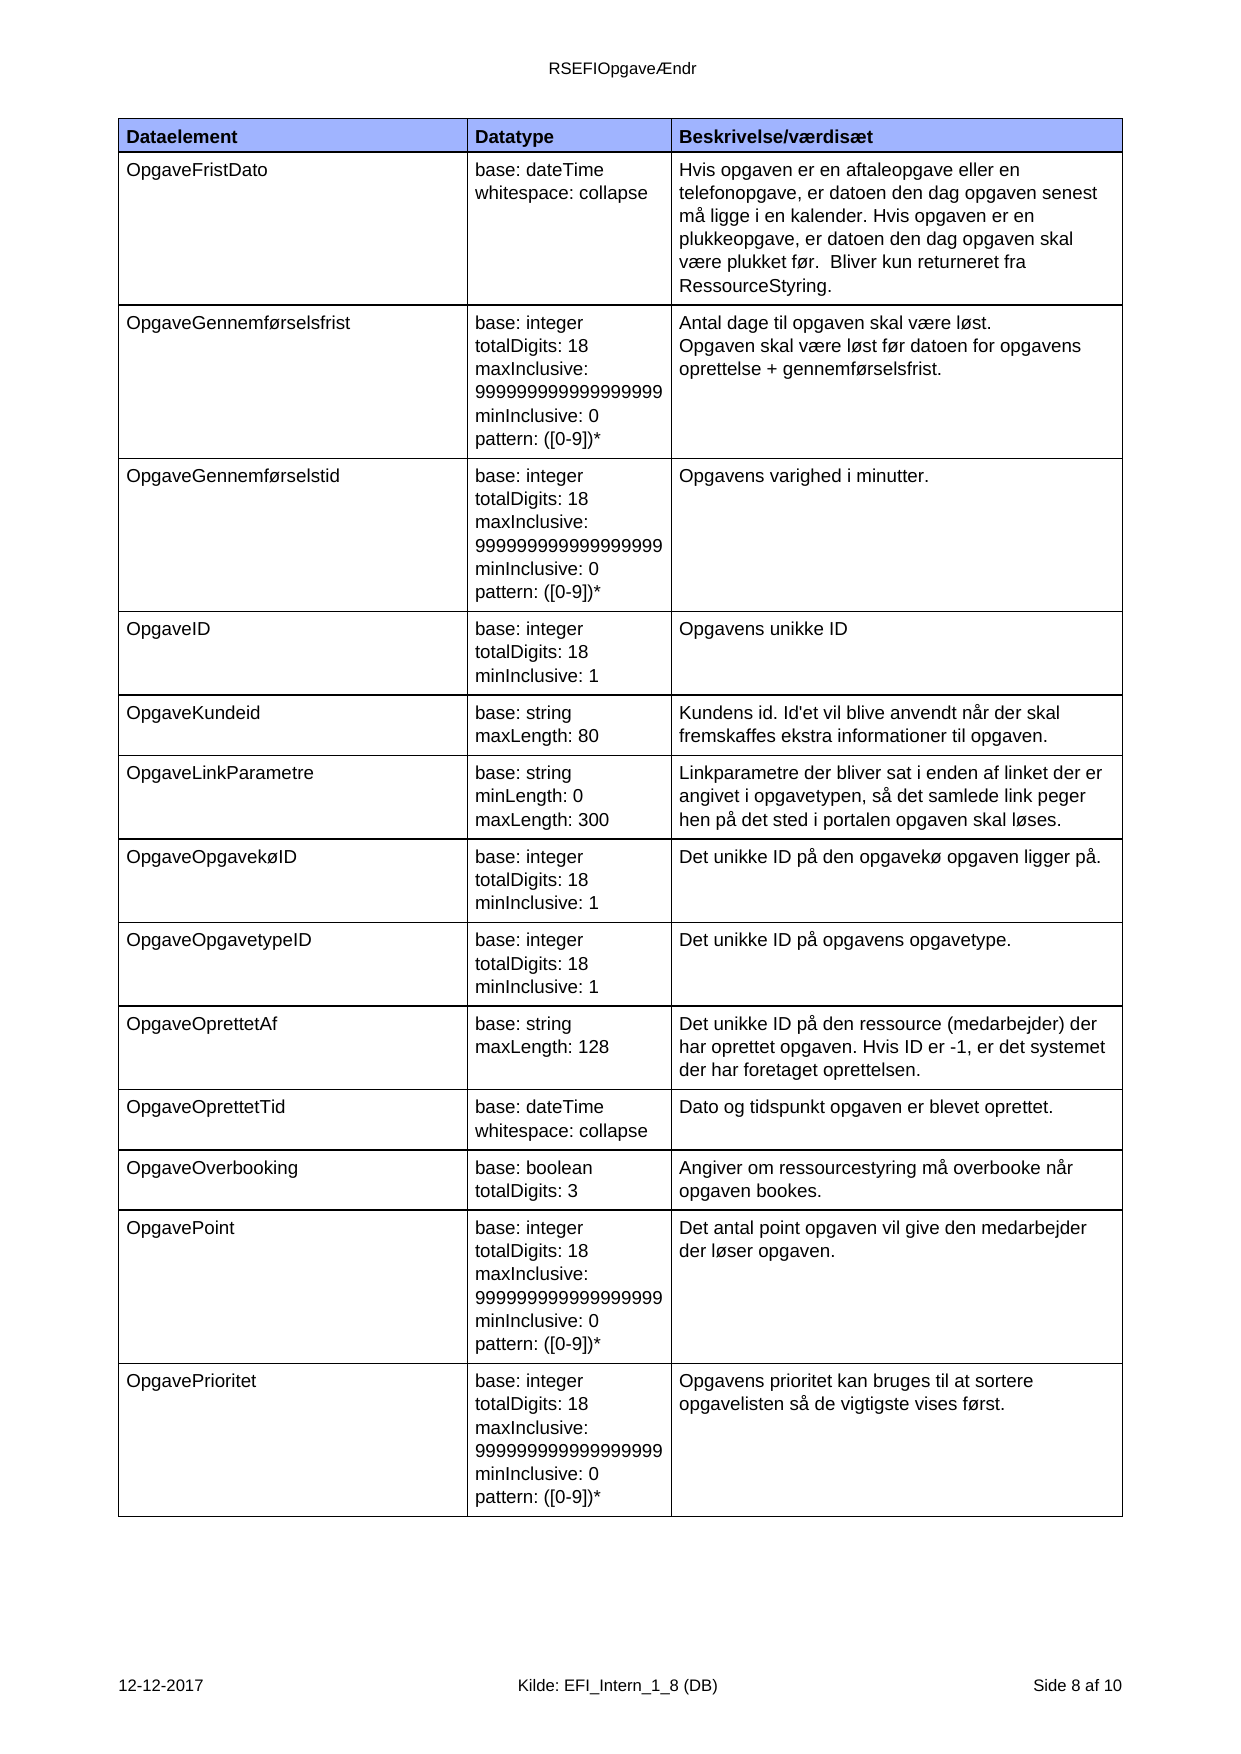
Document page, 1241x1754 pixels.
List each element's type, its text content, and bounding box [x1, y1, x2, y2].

table_cell OpgaveOpgavetypeID [119, 923, 467, 1005]
table_header Dataelement [119, 119, 467, 151]
table_cell OpgaveGennemførselsfrist [119, 306, 467, 457]
table_cell Det antal point opgaven vil give den medarbejder der løser opgaven. [672, 1211, 1122, 1362]
table_cell base: integer totalDigits: 18 minInclusive: 1 [468, 923, 671, 1005]
table_cell OpgaveID [119, 612, 467, 694]
table_cell OpgaveGennemførselstid [119, 459, 467, 611]
table_cell base: integer totalDigits: 18 maxInclusive: 999999999999999999 minInclusive: 0 pattern: ([0-9])* [468, 459, 671, 611]
table_cell OpgavePoint [119, 1211, 467, 1362]
table_cell OpgaveOprettetAf [119, 1007, 467, 1089]
table_cell base: integer totalDigits: 18 minInclusive: 1 [468, 840, 671, 922]
table_cell Det unikke ID på den ressource (medarbejder) der har oprettet opgaven. Hvis ID er -1, er det systemet der har foretaget oprettelsen. [672, 1007, 1122, 1089]
table_header Datatype [468, 119, 671, 151]
table_cell OpgaveOprettetTid [119, 1090, 467, 1149]
table_cell Angiver om ressourcestyring må overbooke når opgaven bookes. [672, 1151, 1122, 1209]
table_cell Opgavens unikke ID [672, 612, 1122, 694]
table_cell Det unikke ID på opgavens opgavetype. [672, 923, 1122, 1005]
table_cell Linkparametre der bliver sat i enden af linket der er angivet i opgavetypen, så det samlede link peger hen på det sted i portalen opgaven skal løses. [672, 756, 1122, 838]
table_cell OpgaveKundeid [119, 696, 467, 754]
table_cell base: integer totalDigits: 18 minInclusive: 1 [468, 612, 671, 694]
table_cell Opgavens prioritet kan bruges til at sortere opgavelisten så de vigtigste vises først. [672, 1364, 1122, 1516]
table_cell base: dateTime whitespace: collapse [468, 153, 671, 304]
table_cell base: string minLength: 0 maxLength: 300 [468, 756, 671, 838]
table_cell base: string maxLength: 80 [468, 696, 671, 754]
table_cell Kundens id. Id'et vil blive anvendt når der skal fremskaffes ekstra informationer til opgaven. [672, 696, 1122, 754]
table_cell base: boolean totalDigits: 3 [468, 1151, 671, 1209]
table_header Beskrivelse/værdisæt [672, 119, 1122, 151]
table_cell Antal dage til opgaven skal være løst. Opgaven skal være løst før datoen for opgavens oprettelse + gennemførselsfrist. [672, 306, 1122, 457]
table_cell OpgaveLinkParametre [119, 756, 467, 838]
table_cell base: integer totalDigits: 18 maxInclusive: 999999999999999999 minInclusive: 0 pattern: ([0-9])* [468, 1211, 671, 1362]
table_cell OpgavePrioritet [119, 1364, 467, 1516]
table_cell base: integer totalDigits: 18 maxInclusive: 999999999999999999 minInclusive: 0 pattern: ([0-9])* [468, 1364, 671, 1516]
table_cell OpgaveFristDato [119, 153, 467, 304]
table_cell Dato og tidspunkt opgaven er blevet oprettet. [672, 1090, 1122, 1149]
table_cell base: integer totalDigits: 18 maxInclusive: 999999999999999999 minInclusive: 0 pattern: ([0-9])* [468, 306, 671, 457]
table_cell OpgaveOpgavekøID [119, 840, 467, 922]
table_cell Det unikke ID på den opgavekø opgaven ligger på. [672, 840, 1122, 922]
table_cell Hvis opgaven er en aftaleopgave eller en telefonopgave, er datoen den dag opgaven senest må ligge i en kalender. Hvis opgaven er en plukkeopgave, er datoen den dag opgaven skal være plukket før. Bliver kun returneret fra RessourceStyring. [672, 153, 1122, 304]
table_cell base: string maxLength: 128 [468, 1007, 671, 1089]
table_cell OpgaveOverbooking [119, 1151, 467, 1209]
table_cell Opgavens varighed i minutter. [672, 459, 1122, 611]
table_cell base: dateTime whitespace: collapse [468, 1090, 671, 1149]
